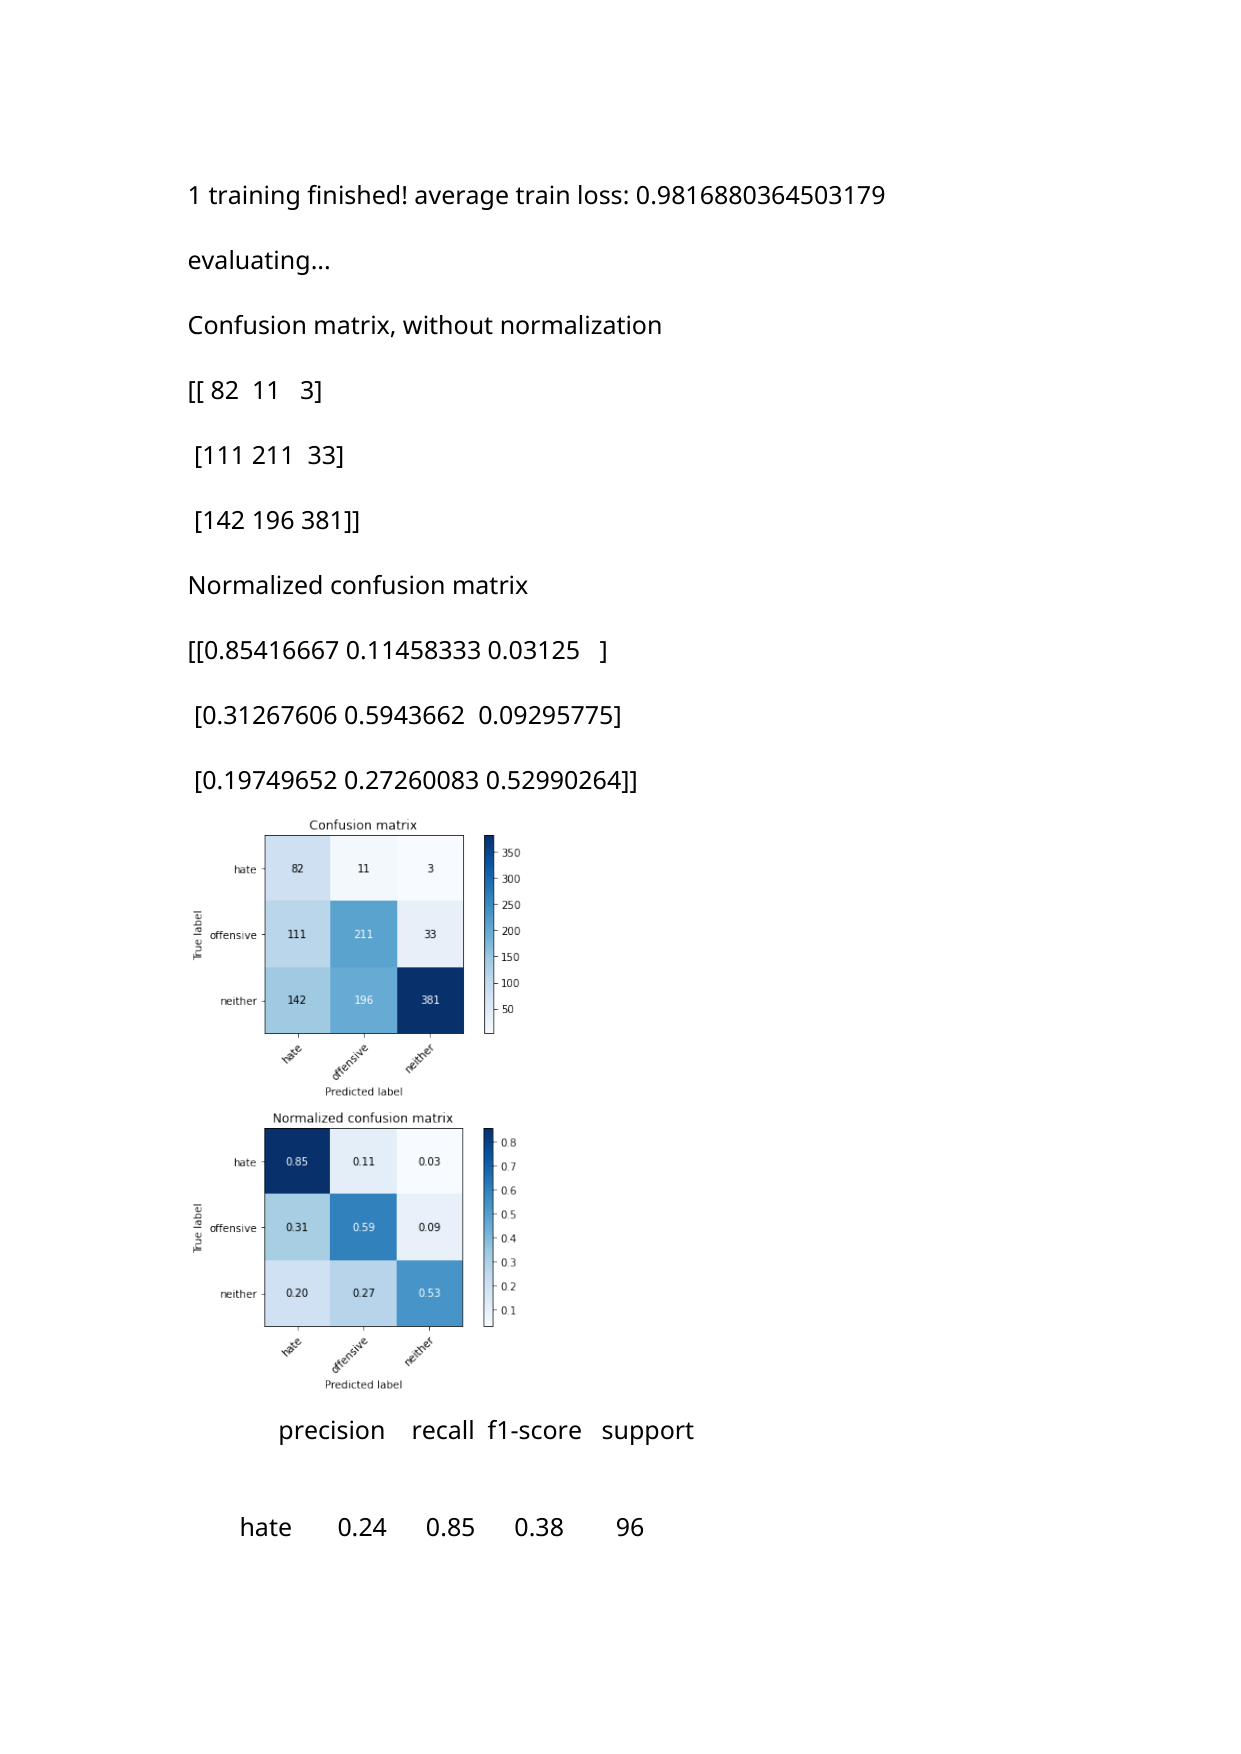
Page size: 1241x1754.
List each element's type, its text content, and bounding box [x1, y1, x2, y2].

text [0.19749652 0.27260083 0.52990264]] [187, 747, 1053, 812]
picture [187, 812, 528, 1104]
text [111 211 33] [187, 422, 1053, 487]
text Confusion matrix, without normalization [187, 292, 1053, 357]
text [142 196 381]] [187, 487, 1053, 552]
text 1 training finished! average train loss: 0.9816880364503179 [187, 162, 1053, 227]
picture [187, 1105, 524, 1397]
text [0.31267606 0.5943662 0.09295775] [187, 682, 1053, 747]
text evaluating... [187, 227, 1053, 292]
text hate 0.24 0.85 0.38 96 [187, 1494, 1053, 1559]
text [[0.85416667 0.11458333 0.03125 ] [187, 617, 1053, 682]
text Normalized confusion matrix [187, 552, 1053, 617]
text precision recall f1-score support [187, 1397, 1053, 1462]
text [[ 82 11 3] [187, 357, 1053, 422]
